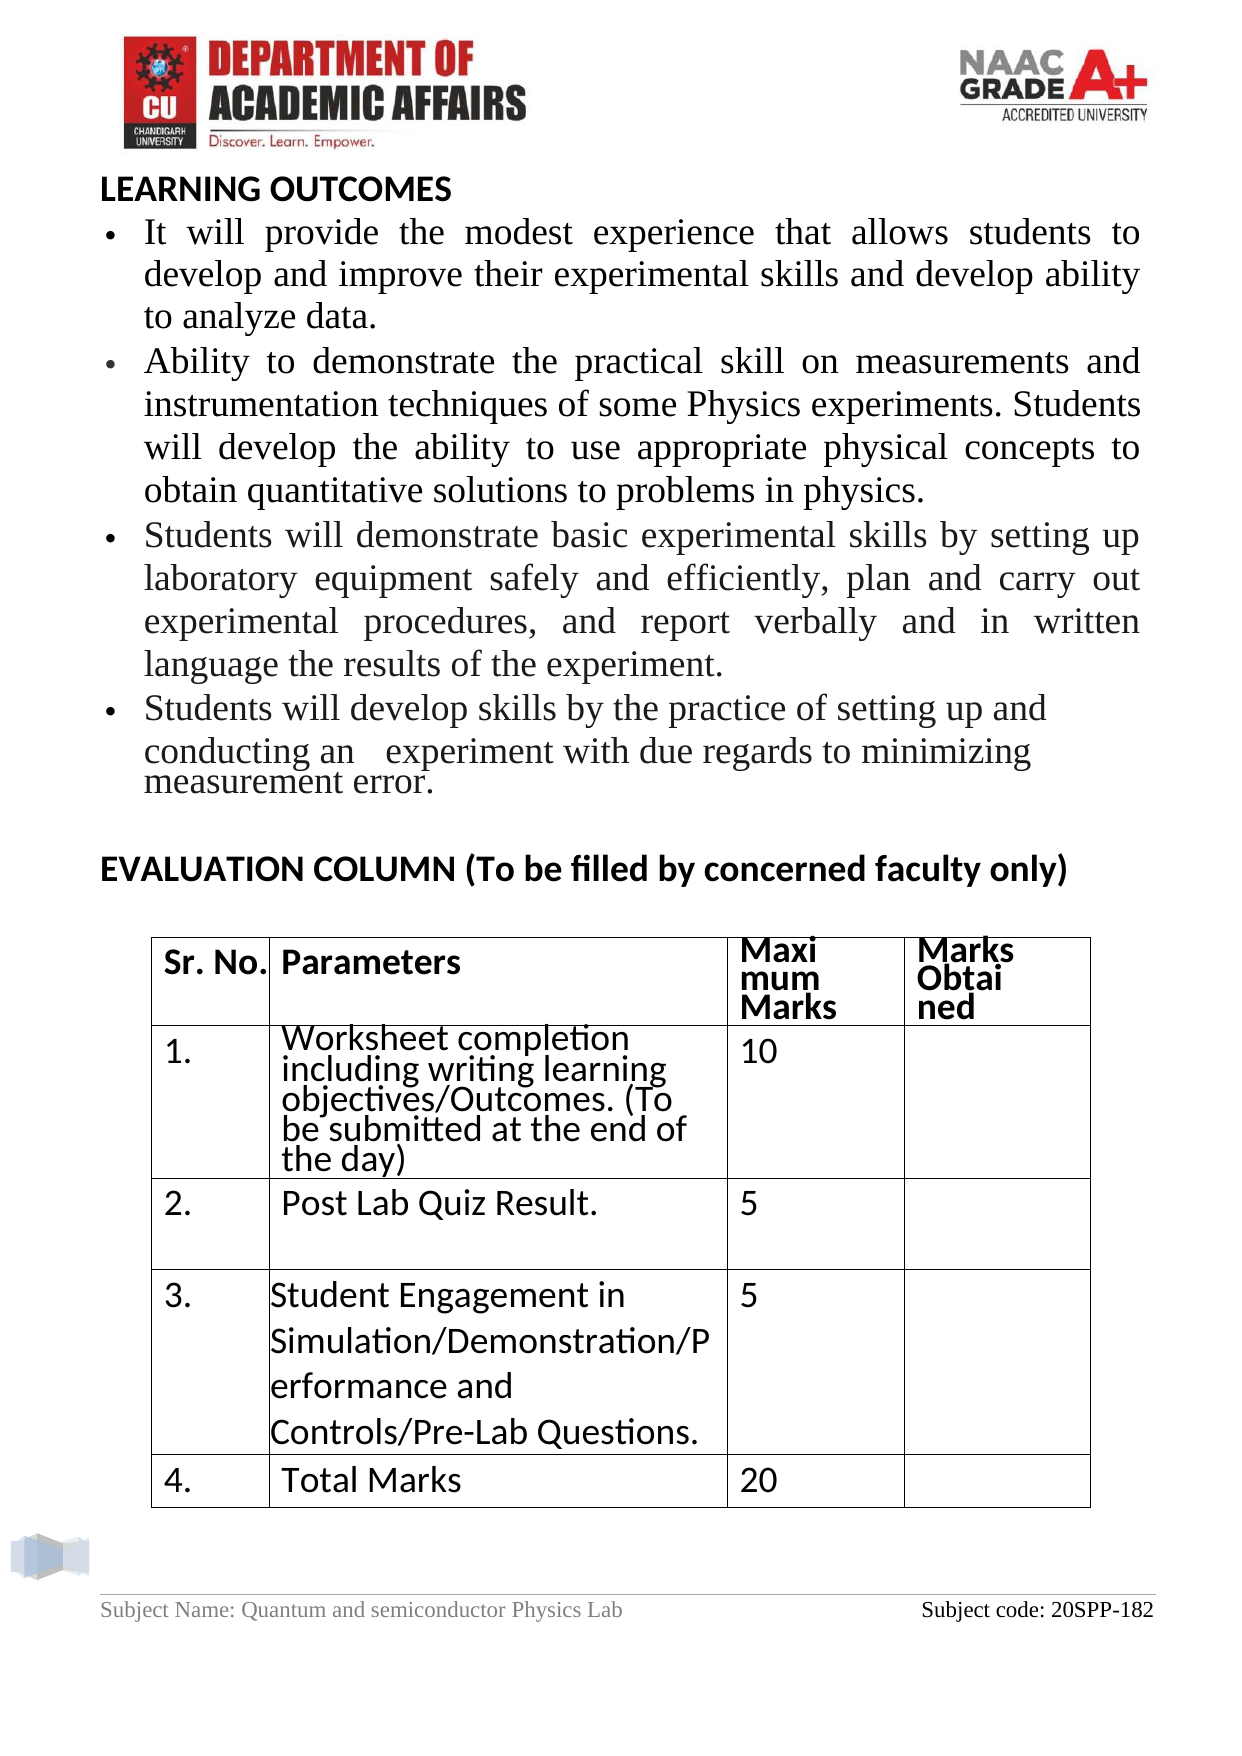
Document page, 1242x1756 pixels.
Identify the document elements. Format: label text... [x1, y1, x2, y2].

table_cell 1. [152, 1026, 269, 1178]
table_cell Post Lab Quiz Result. [270, 1179, 727, 1269]
table_header Marks Obtained [905, 938, 1090, 1025]
table_cell 5 [728, 1270, 904, 1454]
table_cell 20 [728, 1455, 904, 1507]
table_cell [905, 1026, 1090, 1178]
table_cell [905, 1270, 1090, 1454]
table_cell [905, 1455, 1090, 1507]
table_cell Total Marks [270, 1455, 727, 1507]
table_header Sr. No. [152, 938, 269, 1025]
table_header Maximum Marks [728, 938, 904, 1025]
table_header Parameters [270, 938, 727, 1025]
table_cell Students will develop skills by the practice of setting up and conducting an experiment with due regards to minimizing measurement error. [85, 685, 1163, 799]
table_cell Ability to demonstrate the practical skill on measurements and instrumentation techniques of some Physics experiments. Students will develop the ability to use appropriate physical concepts to obtain quantitative solutions to problems in physics. [85, 337, 1163, 511]
table_cell [905, 1179, 1090, 1269]
table_cell 10 [728, 1026, 904, 1178]
table_cell Worksheet completion including writing learning objectives/Outcomes. (To be submitted at the end of the day) [270, 1026, 727, 1178]
picture [100, 23, 1157, 161]
table_cell 4. [152, 1455, 269, 1507]
table_cell 5 [728, 1179, 904, 1269]
text EVALUATION COLUMN (To be filled by concerned faculty only) [100, 844, 1156, 890]
table_cell Students will demonstrate basic experimental skills by setting up laboratory equipment safely and efficiently, plan and carry out experimental procedures, and report verbally and in written language the results of the experiment. [85, 511, 1163, 685]
table_cell 2. [152, 1179, 269, 1269]
table_cell Student Engagement in Simulation/Demonstration/Performance and Controls/Pre-Lab Questions. [270, 1270, 727, 1454]
table_cell 3. [152, 1270, 269, 1454]
table_header It will provide the modest experience that allows students to develop and improve their experimental skills and develop ability to analyze data. [85, 210, 1163, 337]
text LEARNING OUTCOMES [100, 164, 1156, 210]
